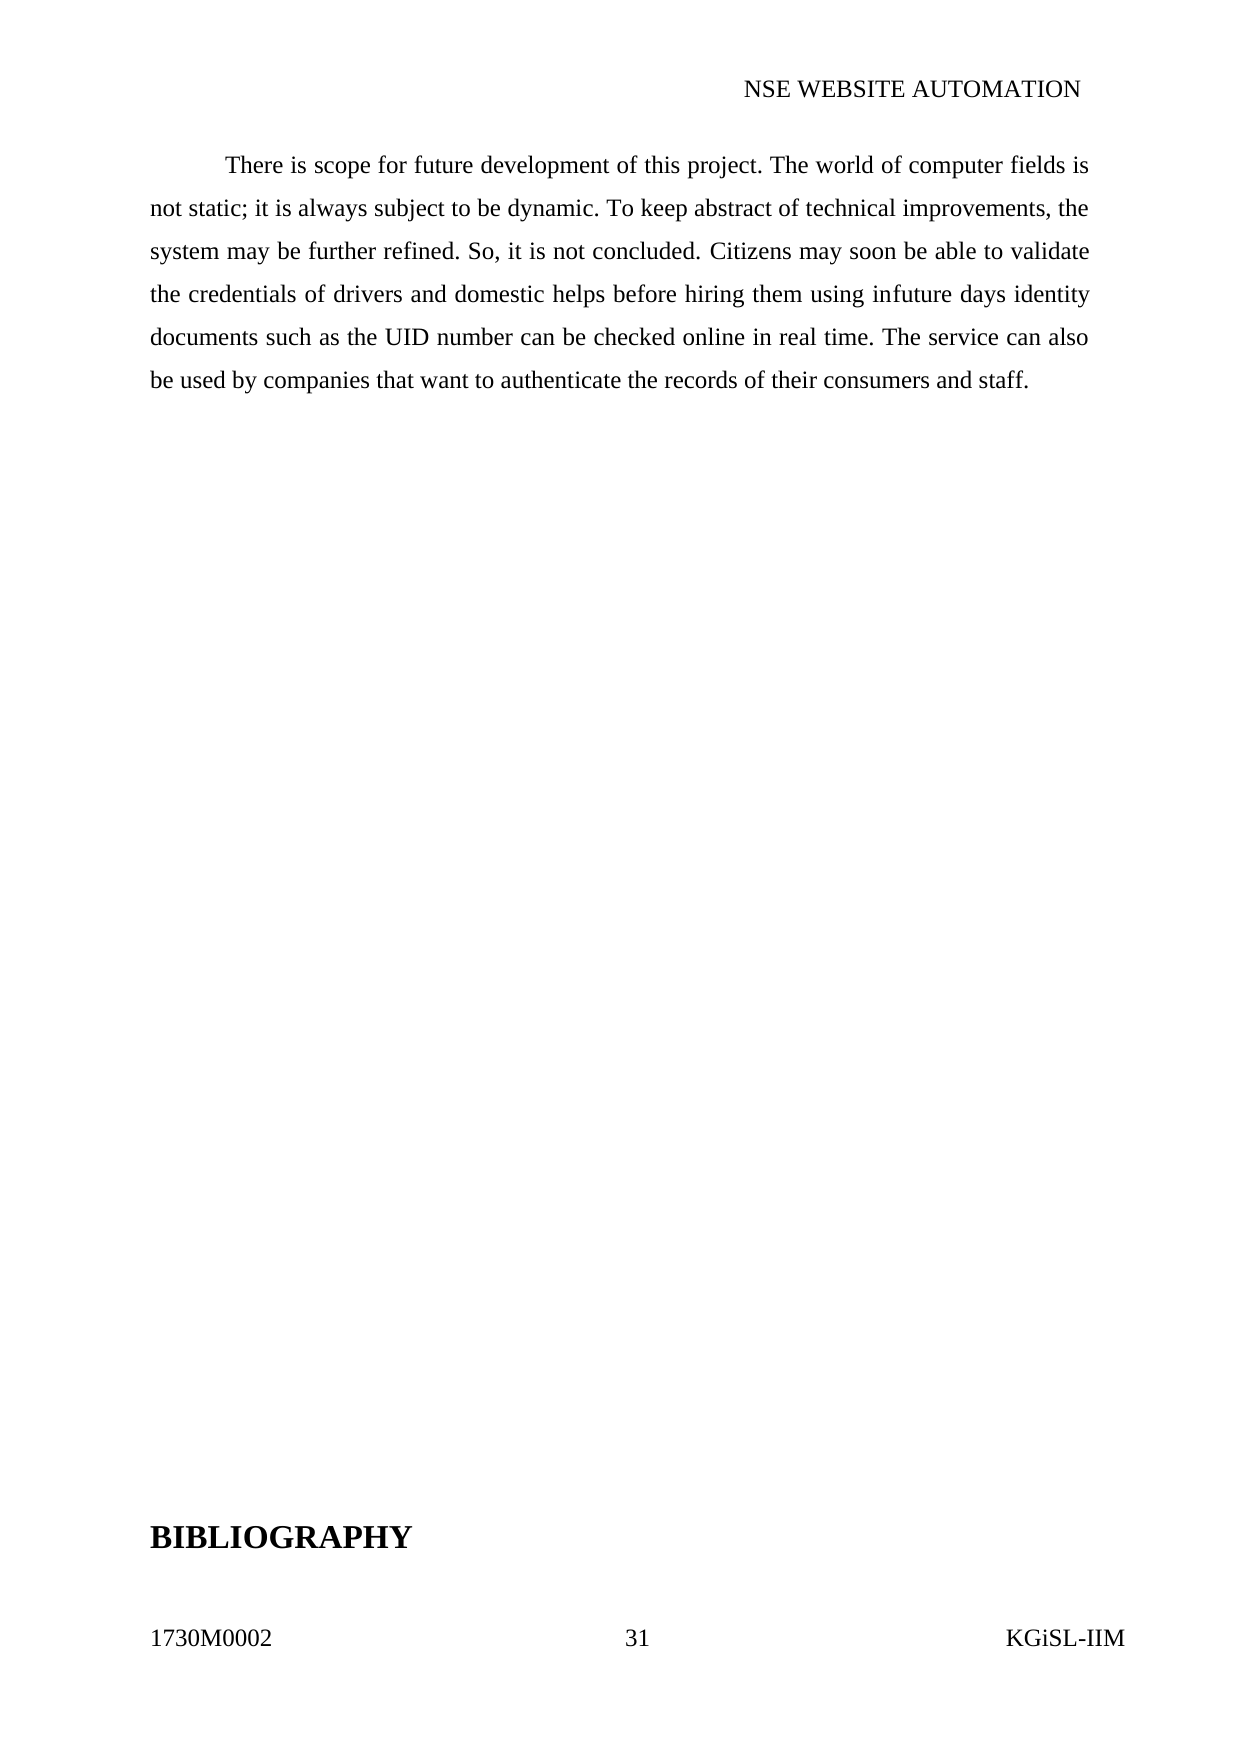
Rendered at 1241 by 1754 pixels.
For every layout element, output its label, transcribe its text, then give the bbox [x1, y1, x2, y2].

text BIBLIOGRAPHY [150, 1517, 1090, 1555]
text There is scope for future development of this project. The world of computer fields is not static; it is always subject to be dynamic. To keep abstract of technical improvements, the system may be further refined. So, it is not concluded. Citizens may soon be able to validate the credentials of drivers and domestic helps before hiring them using infuture days identity documents such as the UID number can be checked online in real time. The service can also be used by companies that want to authenticate the records of their consumers and staff. [150, 150, 1090, 394]
